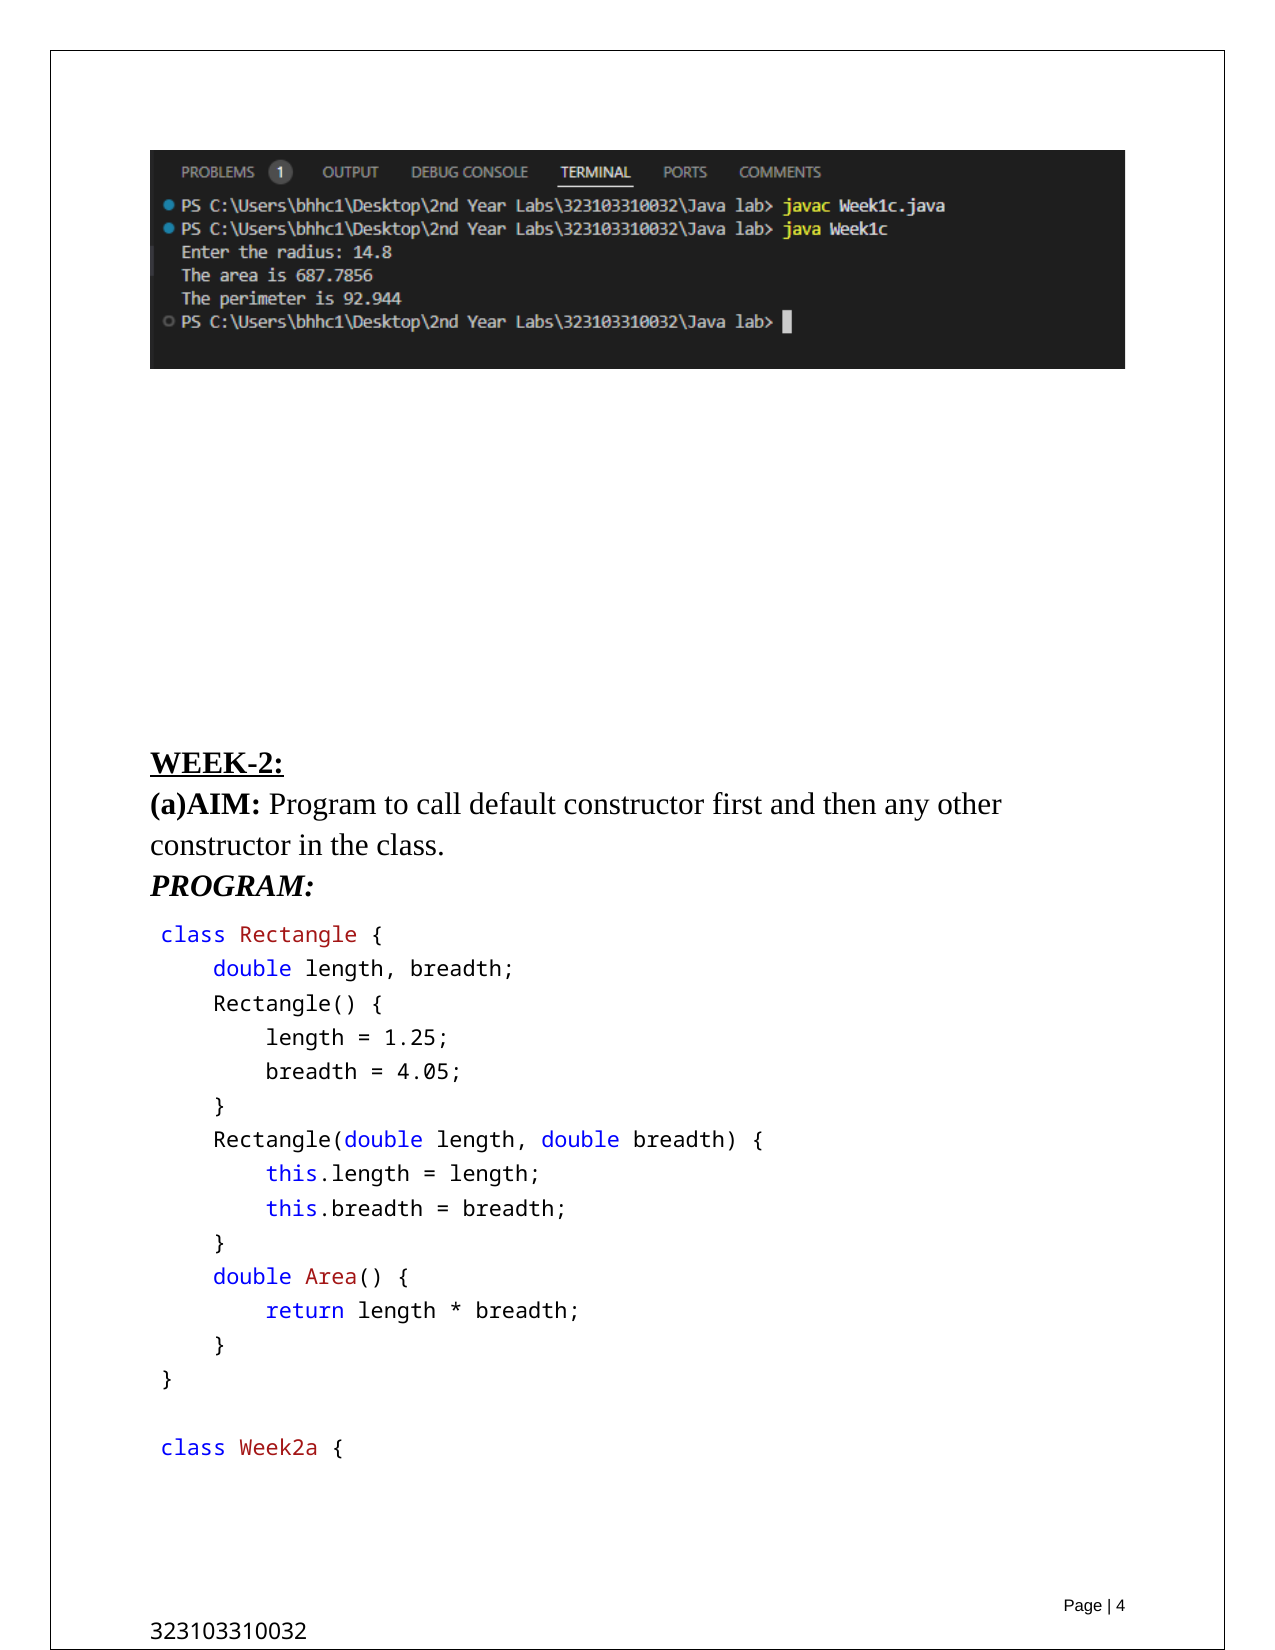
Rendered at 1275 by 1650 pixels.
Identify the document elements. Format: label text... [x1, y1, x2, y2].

picture [150, 150, 1125, 369]
text PROGRAM: [150, 868, 1125, 903]
text WEEK-2: [150, 744, 1125, 780]
text (a)AIM: Program to call default constructor first and then any other [150, 785, 1125, 821]
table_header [150, 909, 1125, 1472]
text constructor in the class. [150, 826, 1125, 862]
